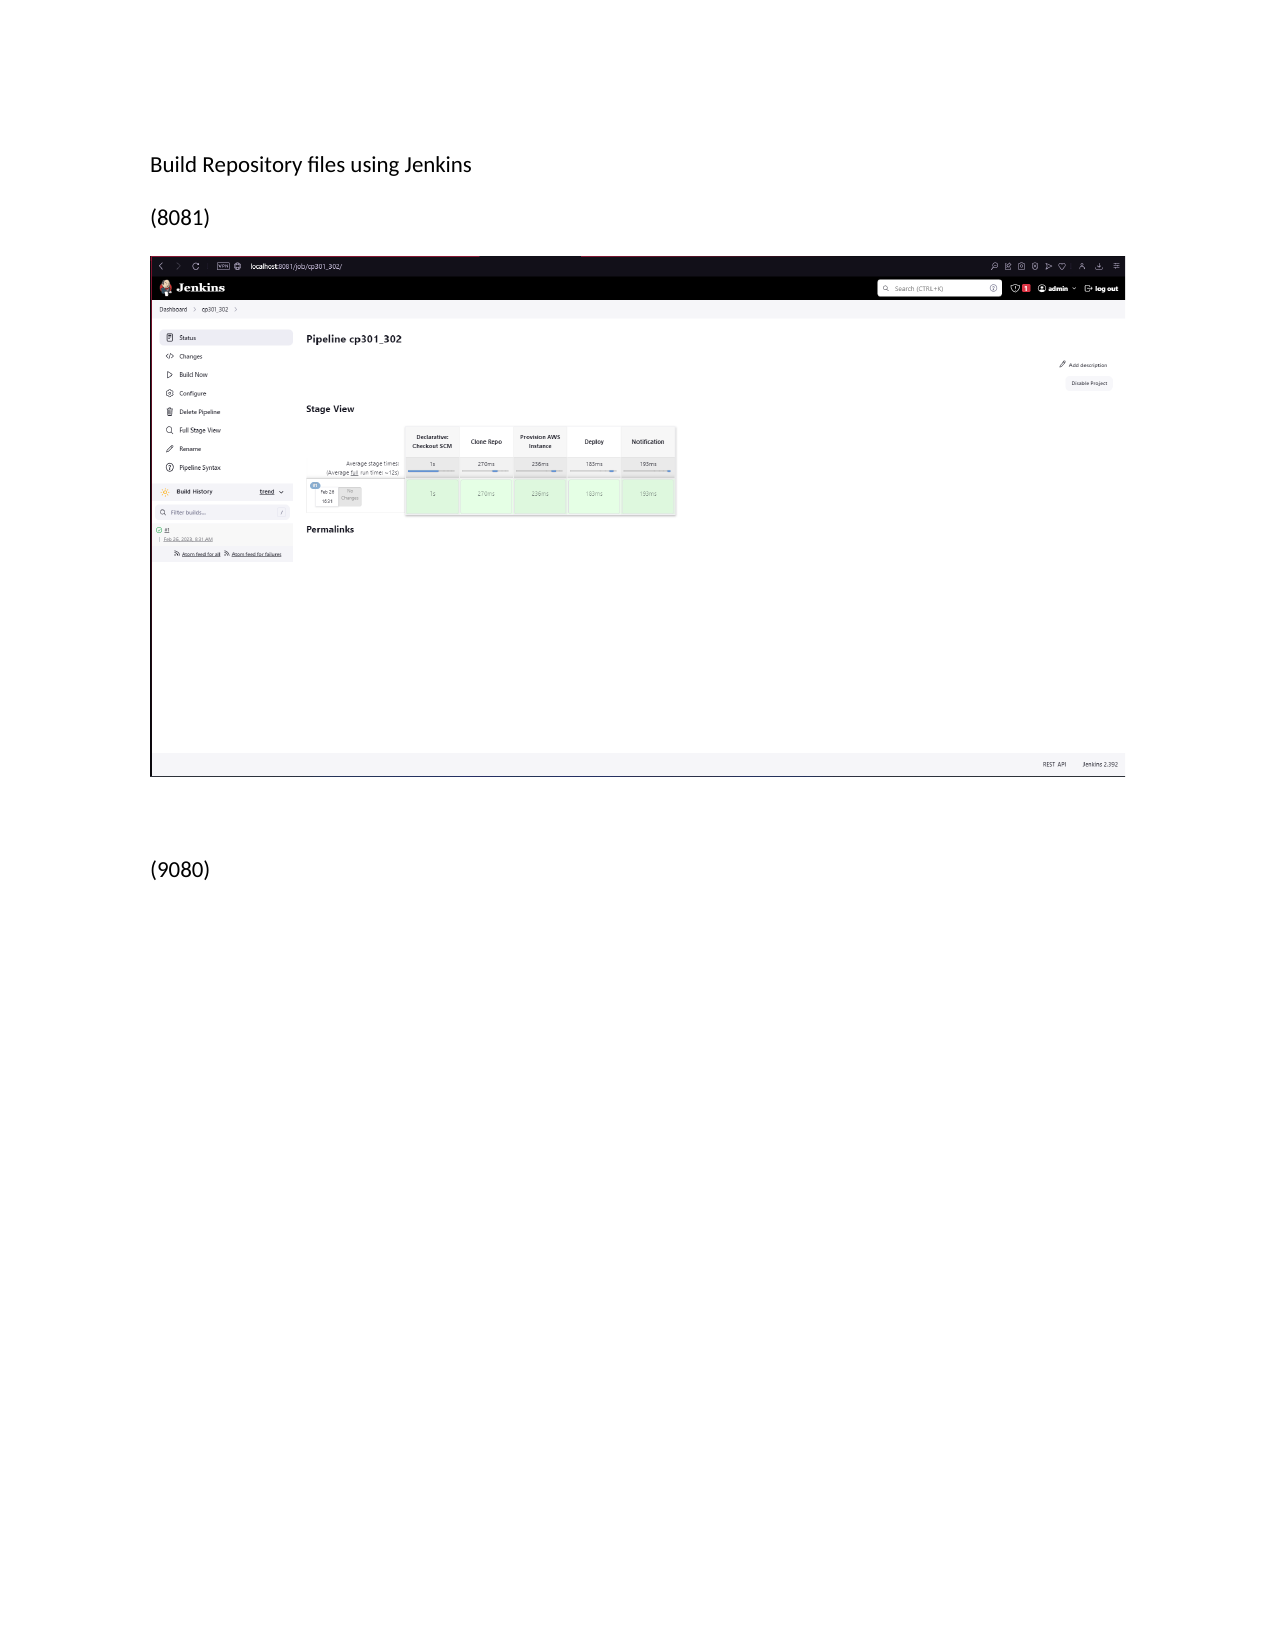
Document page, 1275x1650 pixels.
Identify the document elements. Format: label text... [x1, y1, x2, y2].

text (8081) [150, 203, 1125, 231]
text (9080) [150, 855, 1125, 883]
text Build Repository files using Jenkins [150, 150, 1125, 178]
picture [150, 256, 1125, 777]
